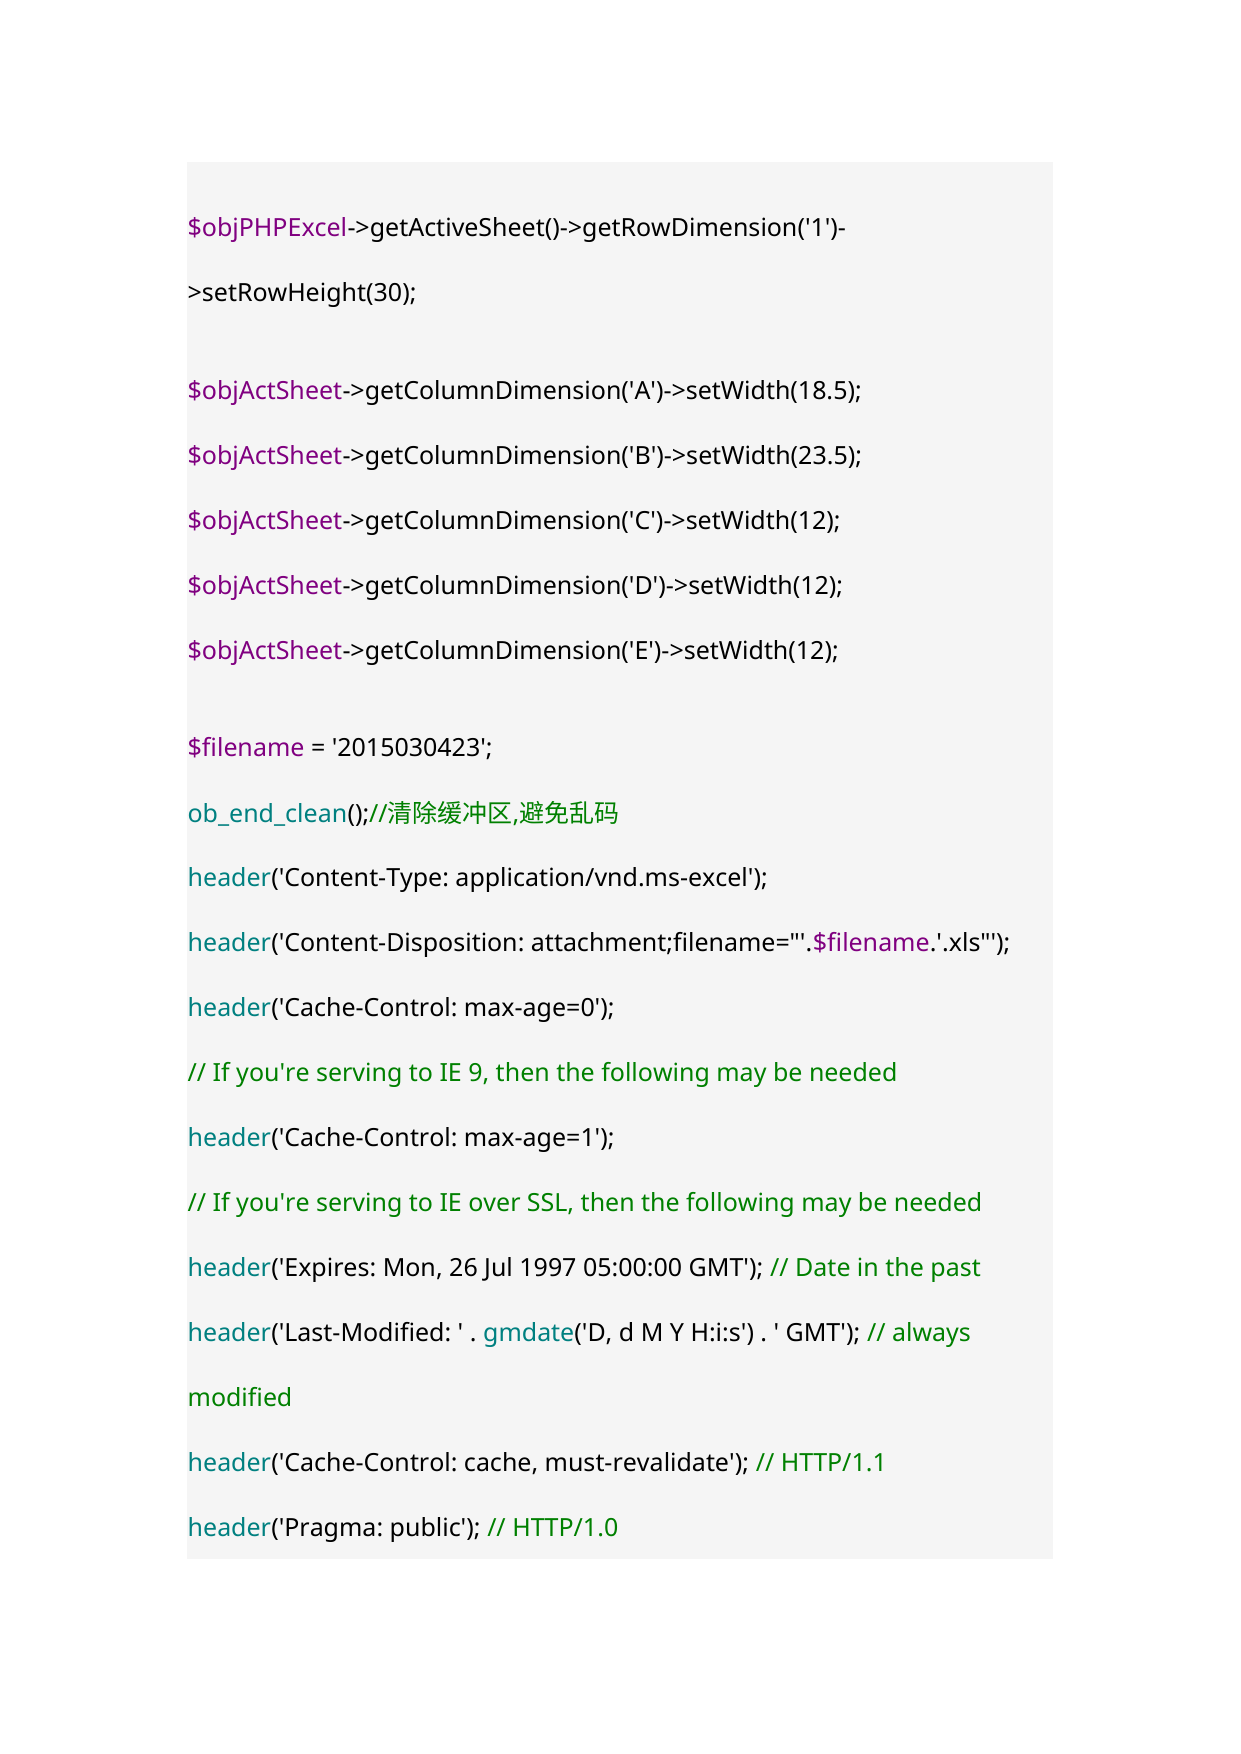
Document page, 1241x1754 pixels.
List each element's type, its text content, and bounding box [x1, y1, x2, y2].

text $filename = '2015030423'; [187, 714, 1053, 779]
text $objActSheet->getColumnDimension('B')->setWidth(23.5); [187, 422, 1053, 487]
text header('Cache-Control: cache, must-revalidate'); // HTTP/1.1 [187, 1429, 1053, 1494]
text header('Cache-Control: max-age=0'); [187, 974, 1053, 1039]
text header('Last-Modified: ' . gmdate('D, d M Y H:i:s') . ' GMT'); // always modified [187, 1299, 1053, 1429]
text $objActSheet->getColumnDimension('C')->setWidth(12); [187, 487, 1053, 552]
text $objActSheet->getColumnDimension('D')->setWidth(12); [187, 552, 1053, 617]
text $objActSheet->getColumnDimension('A')->setWidth(18.5); [187, 357, 1053, 422]
text // If you're serving to IE over SSL, then the following may be needed [187, 1169, 1053, 1234]
text $objActSheet->getColumnDimension('E')->setWidth(12); [187, 617, 1053, 682]
text header('Content-Type: application/vnd.ms-excel'); [187, 844, 1053, 909]
text header('Expires: Mon, 26 Jul 1997 05:00:00 GMT'); // Date in the past [187, 1234, 1053, 1299]
text header('Cache-Control: max-age=1'); [187, 1104, 1053, 1169]
text header('Pragma: public'); // HTTP/1.0 [187, 1494, 1053, 1559]
text header('Content-Disposition: attachment;filename="'.$filename.'.xls"'); [187, 909, 1053, 974]
text ob_end_clean();//清除缓冲区,避免乱码 [187, 779, 1053, 844]
text // If you're serving to IE 9, then the following may be needed [187, 1039, 1053, 1104]
text $objPHPExcel->getActiveSheet()->getRowDimension('1')->setRowHeight(30); [187, 194, 1053, 324]
